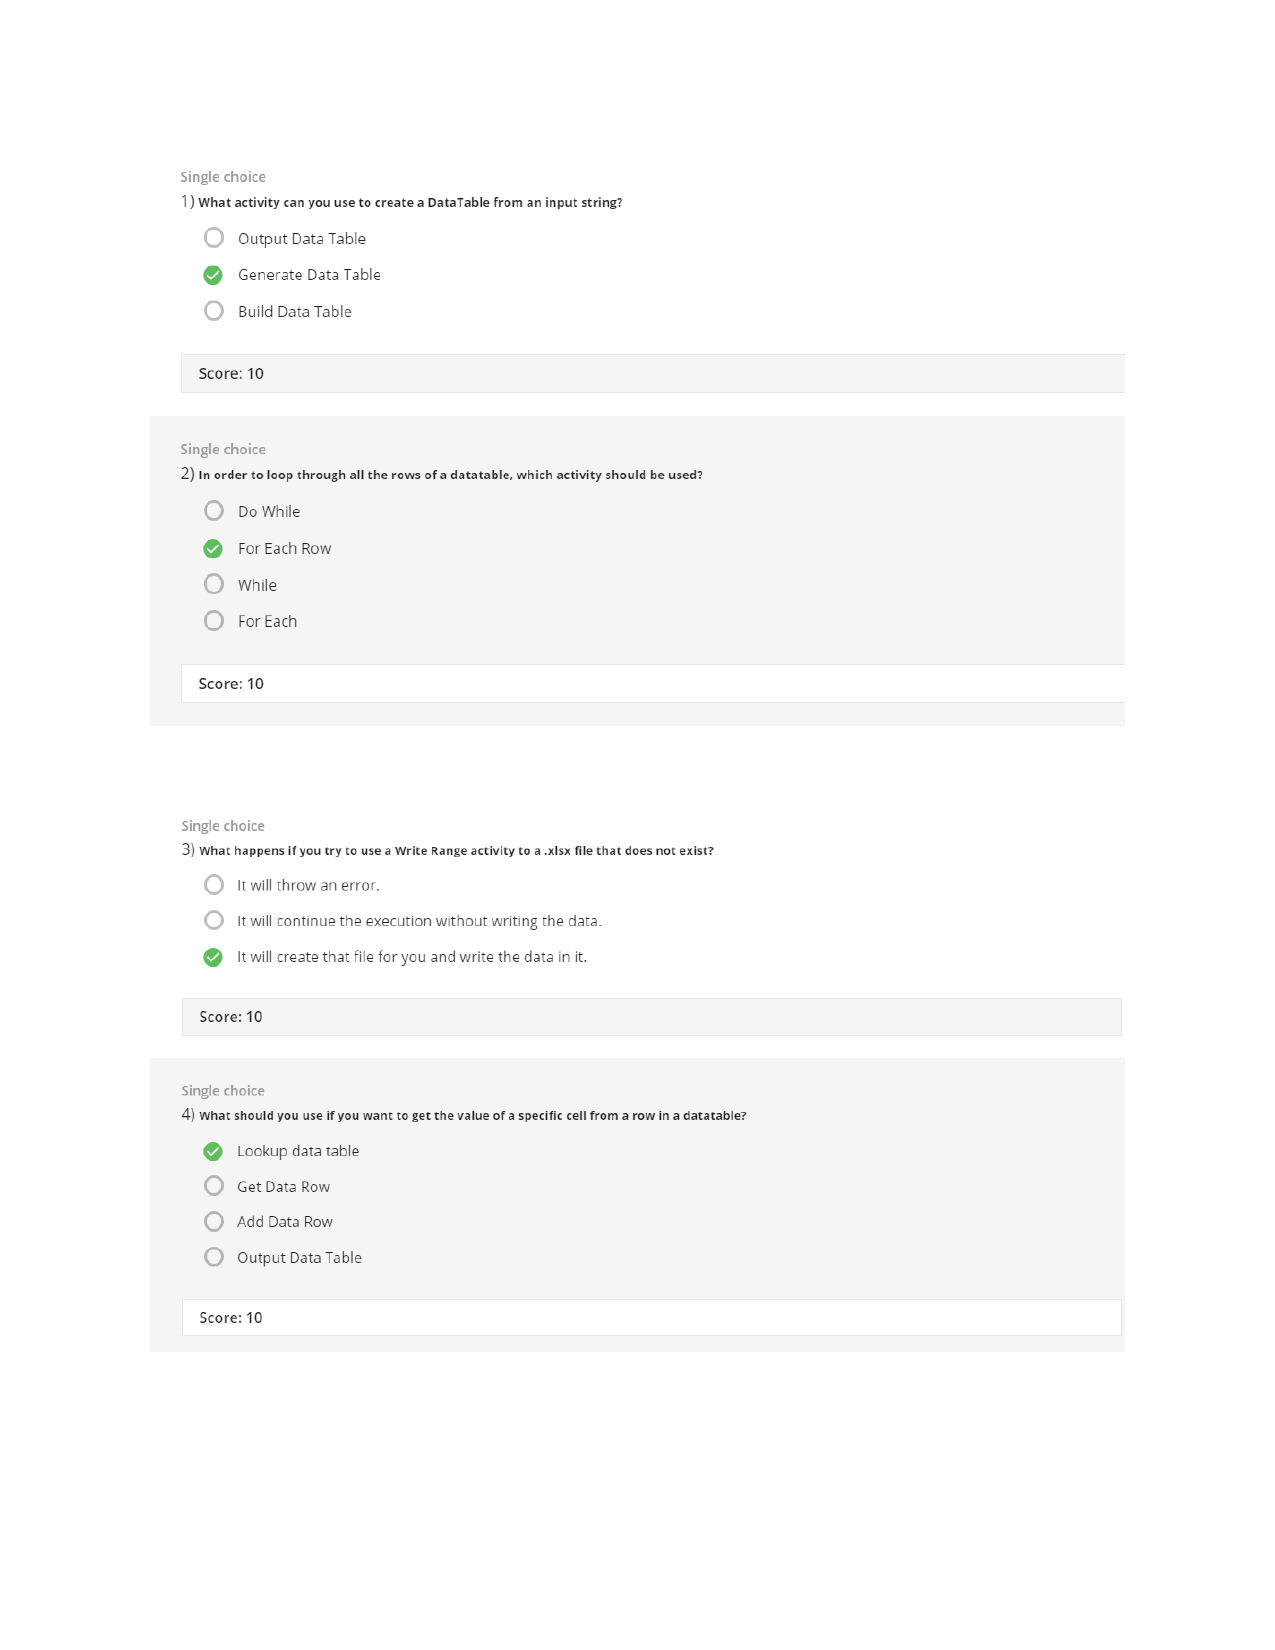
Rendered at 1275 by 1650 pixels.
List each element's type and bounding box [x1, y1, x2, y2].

picture [150, 797, 1125, 1352]
picture [150, 150, 1125, 732]
